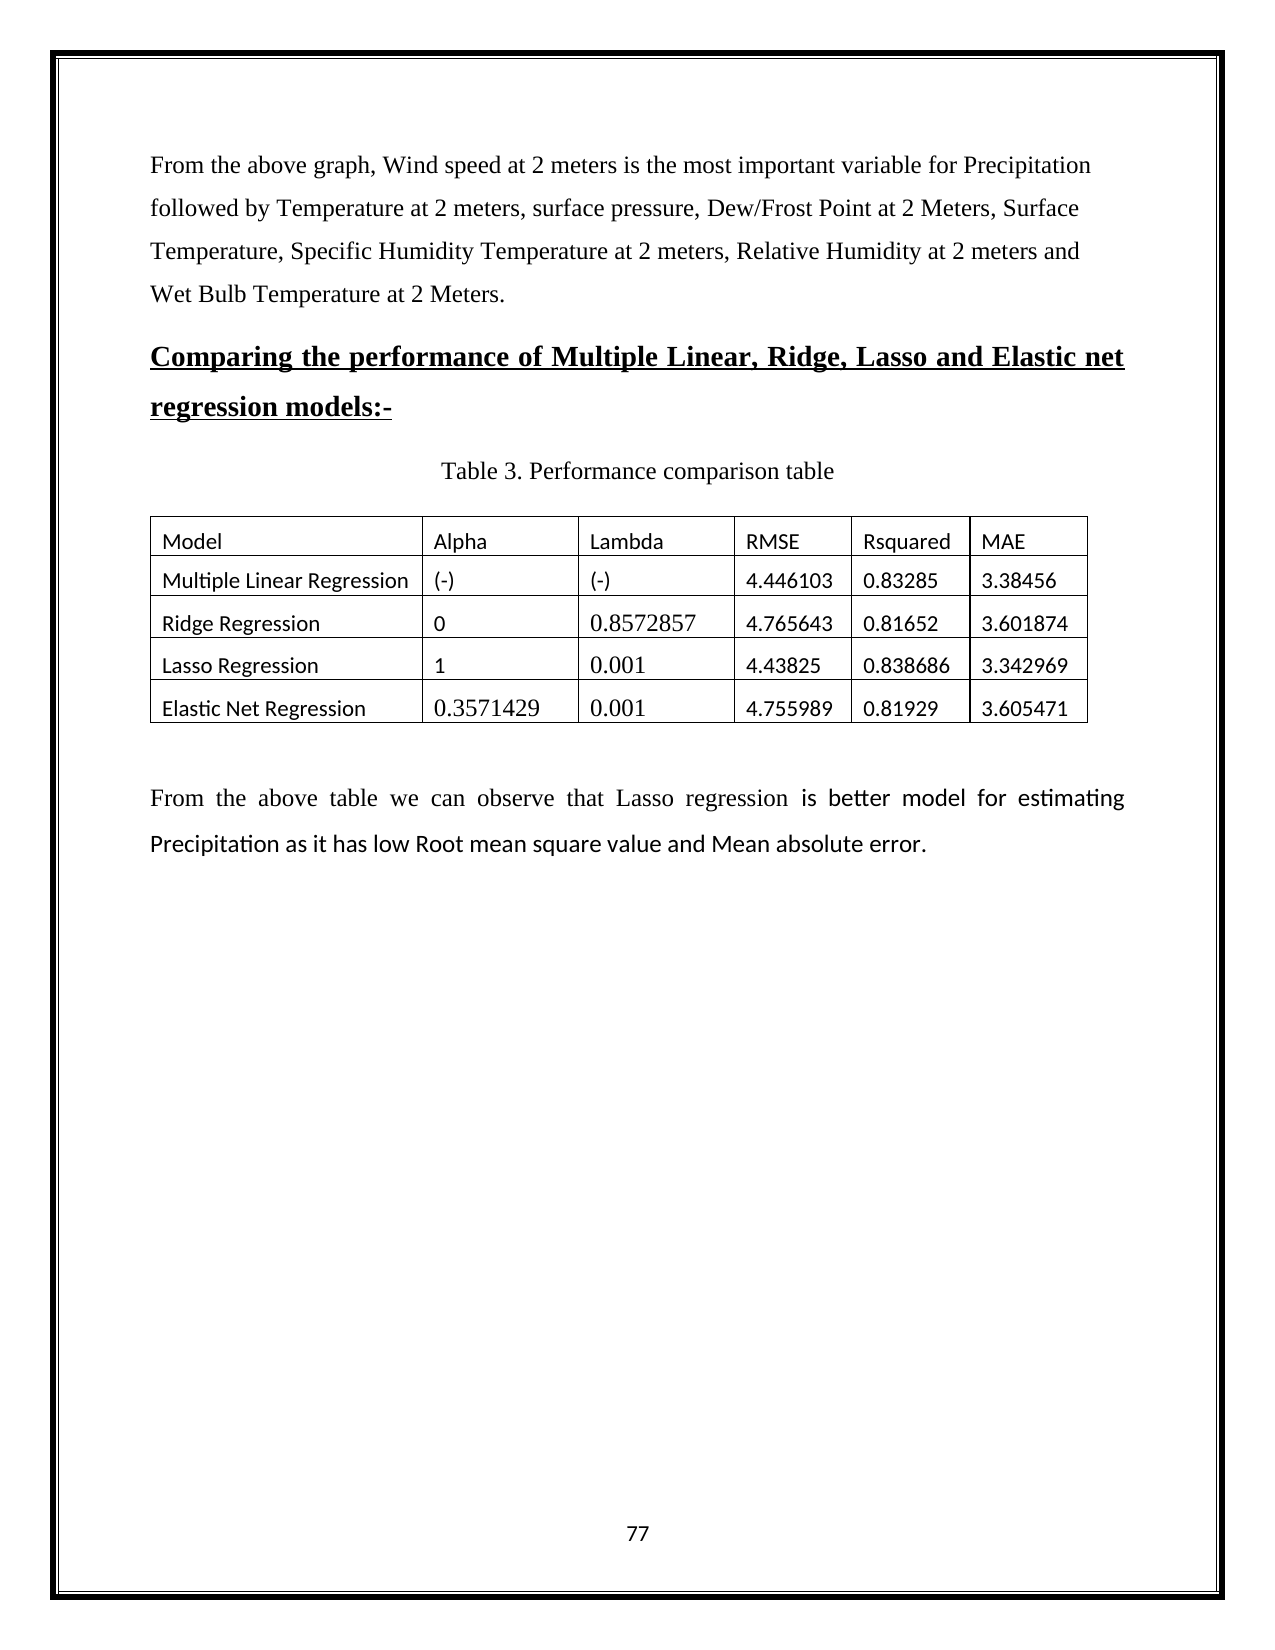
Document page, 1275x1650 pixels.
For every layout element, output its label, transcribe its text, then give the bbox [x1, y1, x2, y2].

table_header RMSE [735, 517, 851, 555]
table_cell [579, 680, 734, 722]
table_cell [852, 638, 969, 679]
text From the above graph, Wind speed at 2 meters is the most important variable for Precipitation followed by Temperature at 2 meters, surface pressure, Dew/Frost Point at 2 Meters, Surface Temperature, Specific Humidity Temperature at 2 meters, Relative Humidity at 2 meters and Wet Bulb Temperature at 2 Meters. [150, 150, 1125, 308]
text Table 3. Performance comparison table [150, 456, 1125, 485]
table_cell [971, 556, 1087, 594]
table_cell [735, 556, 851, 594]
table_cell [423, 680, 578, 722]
table_header Rsquared [852, 517, 969, 555]
text Comparing the performance of Multiple Linear, Ridge, Lasso and Elastic net regression models:- [150, 339, 1125, 368]
text Comparing the performance of Multiple Linear, Ridge, Lasso and Elastic net regression models:- [150, 370, 1125, 423]
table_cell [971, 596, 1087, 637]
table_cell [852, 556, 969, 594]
table_cell (-) [423, 556, 578, 594]
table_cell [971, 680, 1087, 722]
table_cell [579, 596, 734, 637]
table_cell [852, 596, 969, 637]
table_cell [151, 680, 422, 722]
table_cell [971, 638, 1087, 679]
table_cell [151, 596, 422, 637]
table_header MAE [971, 517, 1087, 555]
table_cell Multiple Linear Regression [151, 556, 422, 594]
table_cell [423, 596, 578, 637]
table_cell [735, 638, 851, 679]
table_header Alpha [423, 517, 578, 555]
table_header Model [151, 517, 422, 555]
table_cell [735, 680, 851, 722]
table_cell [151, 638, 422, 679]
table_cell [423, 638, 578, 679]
table_header Lambda [579, 517, 734, 555]
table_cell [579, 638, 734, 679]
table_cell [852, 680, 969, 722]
text From the above table we can observe that Lasso regression is better model for estimating Precipitation as it has low Root mean square value and Mean absolute error. [150, 783, 1125, 859]
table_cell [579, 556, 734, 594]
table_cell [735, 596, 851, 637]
